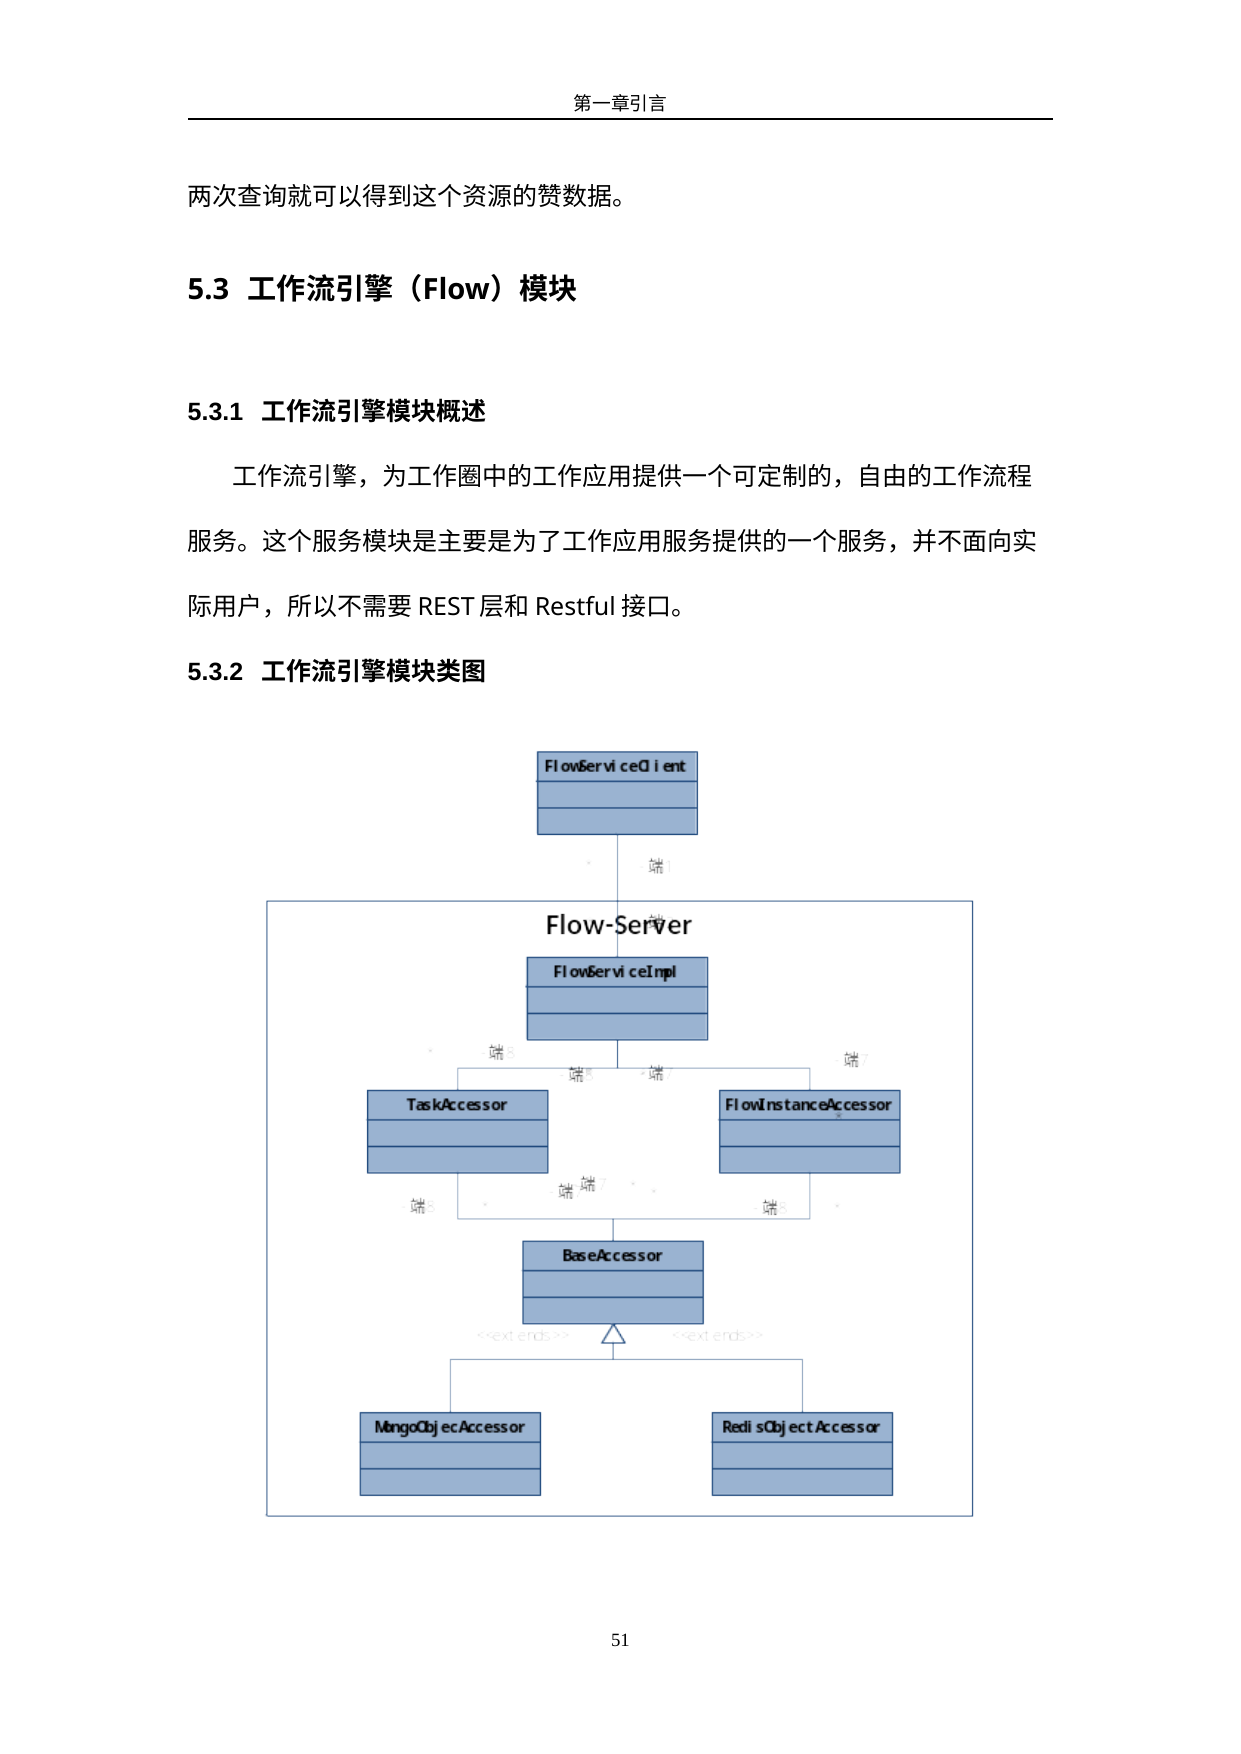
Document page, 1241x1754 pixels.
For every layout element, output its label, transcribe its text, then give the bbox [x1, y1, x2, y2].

subtitle 工作流引擎模块概述 [187, 377, 1053, 442]
text 工作流引擎，为工作圈中的工作应用提供一个可定制的，自由的工作流程服务。这个服务模块是主要是为了工作应用服务提供的一个服务，并不面向实际用户，所以不需要REST层和Restful接口。 [187, 442, 1053, 637]
subtitle 工作流引擎模块类图 [187, 637, 1053, 702]
subtitle 工作流引擎（Flow）模块 [187, 254, 1053, 319]
